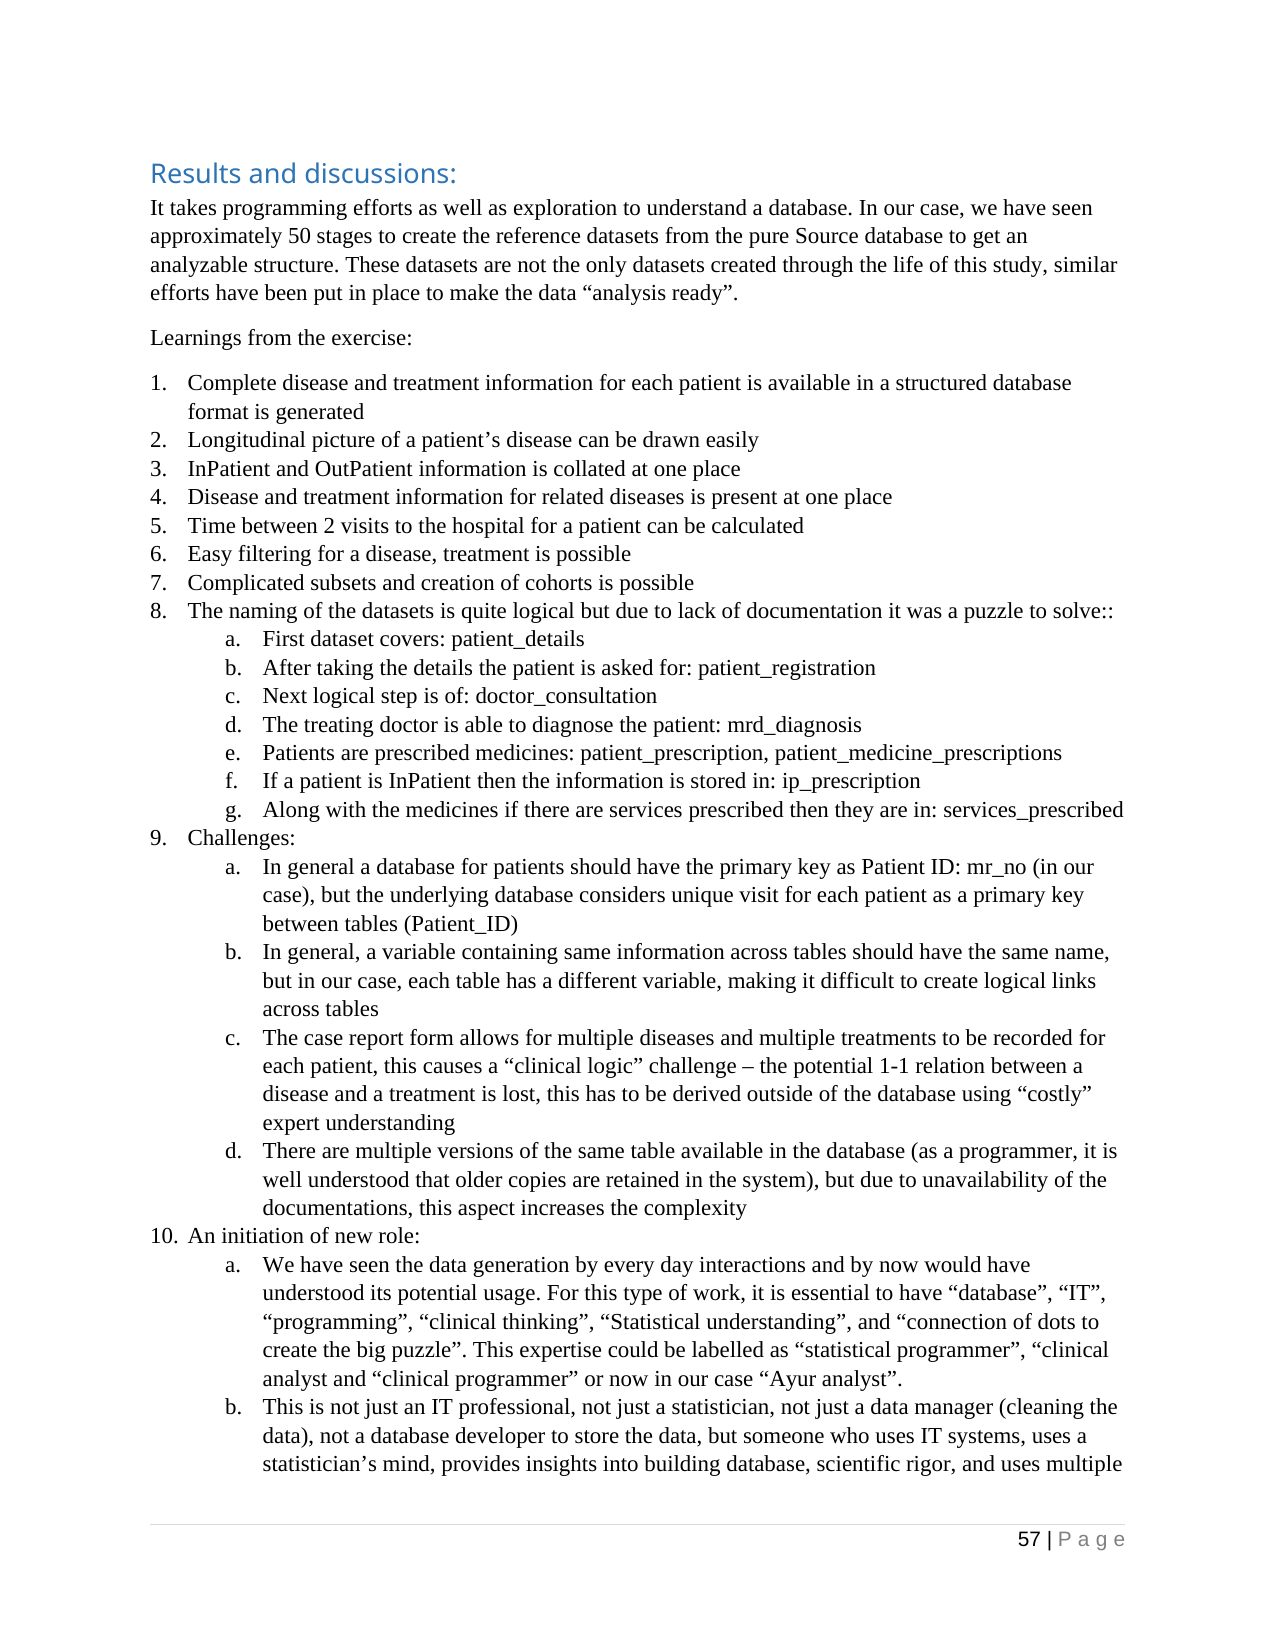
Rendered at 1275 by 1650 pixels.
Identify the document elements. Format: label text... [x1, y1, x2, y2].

list Time between 2 visits to the hospital for a patient can be calculated [150, 512, 1125, 538]
list Next logical step is of: doctor_consultation [225, 682, 1125, 709]
list In general a database for patients should have the primary key as Patient ID: mr_no (in our case), but the underlying database considers unique visit for each patient as a primary key between tables (Patient_ID) [225, 853, 1125, 936]
list The naming of the datasets is quite logical but due to lack of documentation it was a puzzle to solve:: [150, 597, 1125, 623]
list Easy filtering for a disease, treatment is possible [150, 540, 1125, 566]
list After taking the details the patient is asked for: patient_registration [225, 654, 1125, 680]
list Patients are prescribed medicines: patient_prescription, patient_medicine_prescriptions [225, 739, 1125, 766]
list Complete disease and treatment information for each patient is available in a structured database format is generated [150, 369, 1125, 424]
list Complicated subsets and creation of cohorts is possible [150, 568, 1125, 595]
list Longitudinal picture of a patient’s disease can be drawn easily [150, 426, 1125, 453]
subtitle Results and discussions: [150, 154, 1125, 191]
list We have seen the data generation by every day interactions and by now would have understood its potential usage. For this type of work, it is essential to have “database”, “IT”, “programming”, “clinical thinking”, “Statistical understanding”, and “connection of dots to create the big puzzle”. This expertise could be labelled as “statistical programmer”, “clinical analyst and “clinical programmer” or now in our case “Ayur analyst”. [225, 1251, 1125, 1391]
list An initiation of new role: [150, 1223, 1125, 1249]
list Challenges: [150, 824, 1125, 851]
list InPatient and OutPatient information is collated at one place [150, 455, 1125, 481]
list Disease and treatment information for related diseases is present at one place [150, 483, 1125, 509]
text It takes programming efforts as well as exploration to understand a database. In our case, we have seen approximately 50 stages to create the reference datasets from the pure Source database to get an analyzable structure. These datasets are not the only datasets created through the life of this study, similar efforts have been put in place to make the data “analysis ready”. [150, 194, 1125, 306]
list There are multiple versions of the same table available in the database (as a programmer, it is well understood that older copies are retained in the system), but due to unavailability of the documentations, this aspect increases the complexity [225, 1137, 1125, 1221]
list First dataset covers: patient_details [225, 625, 1125, 652]
text Learnings from the exercise: [150, 324, 1125, 351]
list If a patient is InPatient then the information is stored in: ip_prescription [225, 768, 1125, 794]
list The treating doctor is able to diagnose the patient: mrd_diagnosis [225, 711, 1125, 737]
list Along with the medicines if there are services prescribed then they are in: services_prescribed [225, 796, 1125, 822]
list The case report form allows for multiple diseases and multiple treatments to be recorded for each patient, this causes a “clinical logic” challenge – the potential 1-1 relation between a disease and a treatment is lost, this has to be derived outside of the database using “costly” expert understanding [225, 1023, 1125, 1135]
list In general, a variable containing same information across tables should have the same name, but in our case, each table has a different variable, making it difficult to create logical links across tables [225, 938, 1125, 1021]
